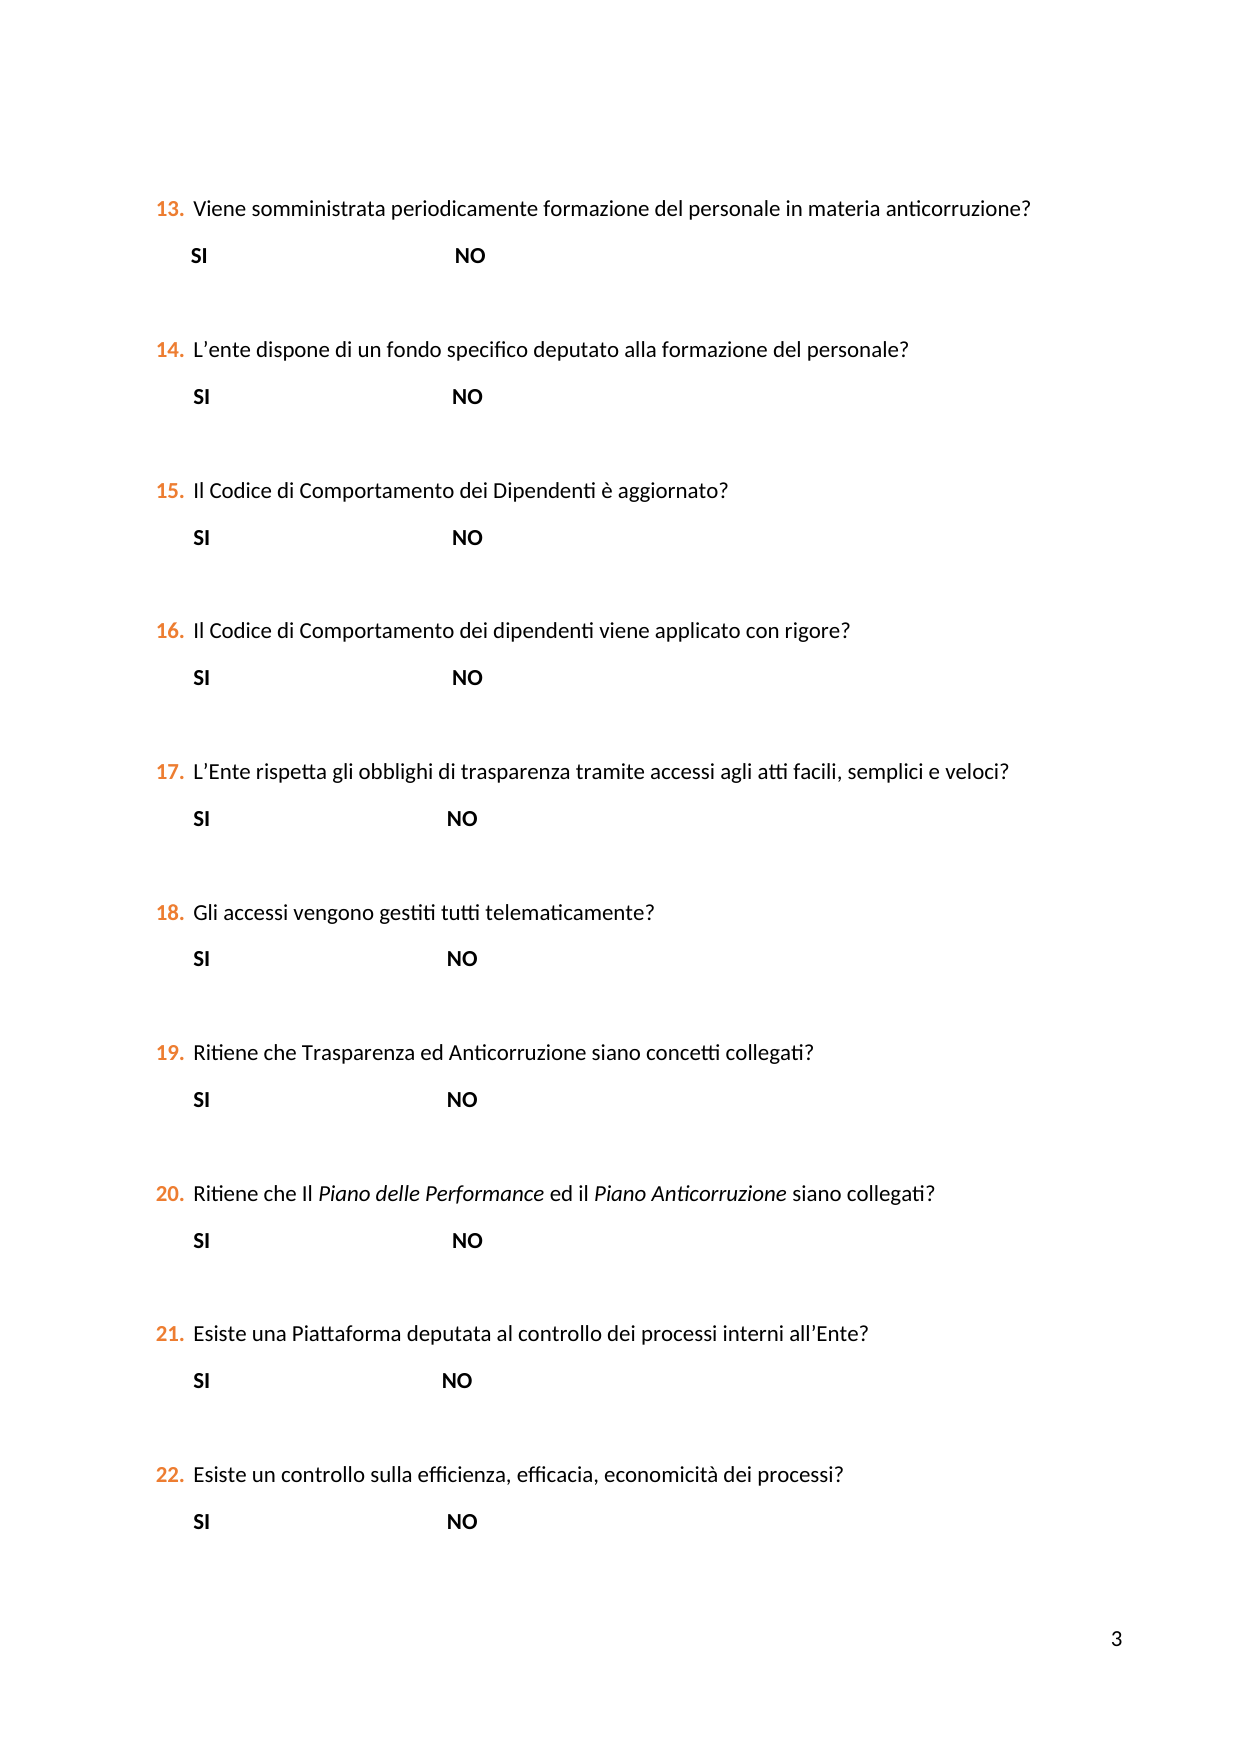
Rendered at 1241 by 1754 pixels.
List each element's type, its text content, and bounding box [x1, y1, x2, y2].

text SI NO [118, 241, 1122, 269]
list Esiste una Piattaforma deputata al controllo dei processi interni all’Ente? [156, 1319, 1122, 1347]
list Gli accessi vengono gestiti tutti telematicamente? [156, 898, 1122, 926]
text SI NO [193, 1507, 1122, 1535]
text SI NO [193, 382, 1122, 410]
text SI NO [193, 804, 1122, 832]
list Ritiene che Trasparenza ed Anticorruzione siano concetti collegati? [156, 1038, 1122, 1066]
text SI NO [193, 1366, 1122, 1394]
list Il Codice di Comportamento dei dipendenti viene applicato con rigore? [156, 616, 1122, 644]
list L’Ente rispetta gli obblighi di trasparenza tramite accessi agli atti facili, semplici e veloci? [156, 757, 1122, 785]
list L’ente dispone di un fondo specifico deputato alla formazione del personale? [156, 335, 1122, 363]
list Viene somministrata periodicamente formazione del personale in materia anticorruzione? [156, 194, 1122, 222]
list Esiste un controllo sulla efficienza, efficacia, economicità dei processi? [156, 1460, 1122, 1488]
text SI NO [193, 663, 1122, 691]
text SI NO [193, 1226, 1122, 1254]
text SI NO [193, 523, 1122, 551]
text SI NO [193, 944, 1122, 972]
list Ritiene che Il Piano delle Performance ed il Piano Anticorruzione siano collegati? [156, 1179, 1122, 1207]
list Il Codice di Comportamento dei Dipendenti è aggiornato? [156, 476, 1122, 504]
text SI NO [193, 1085, 1122, 1113]
